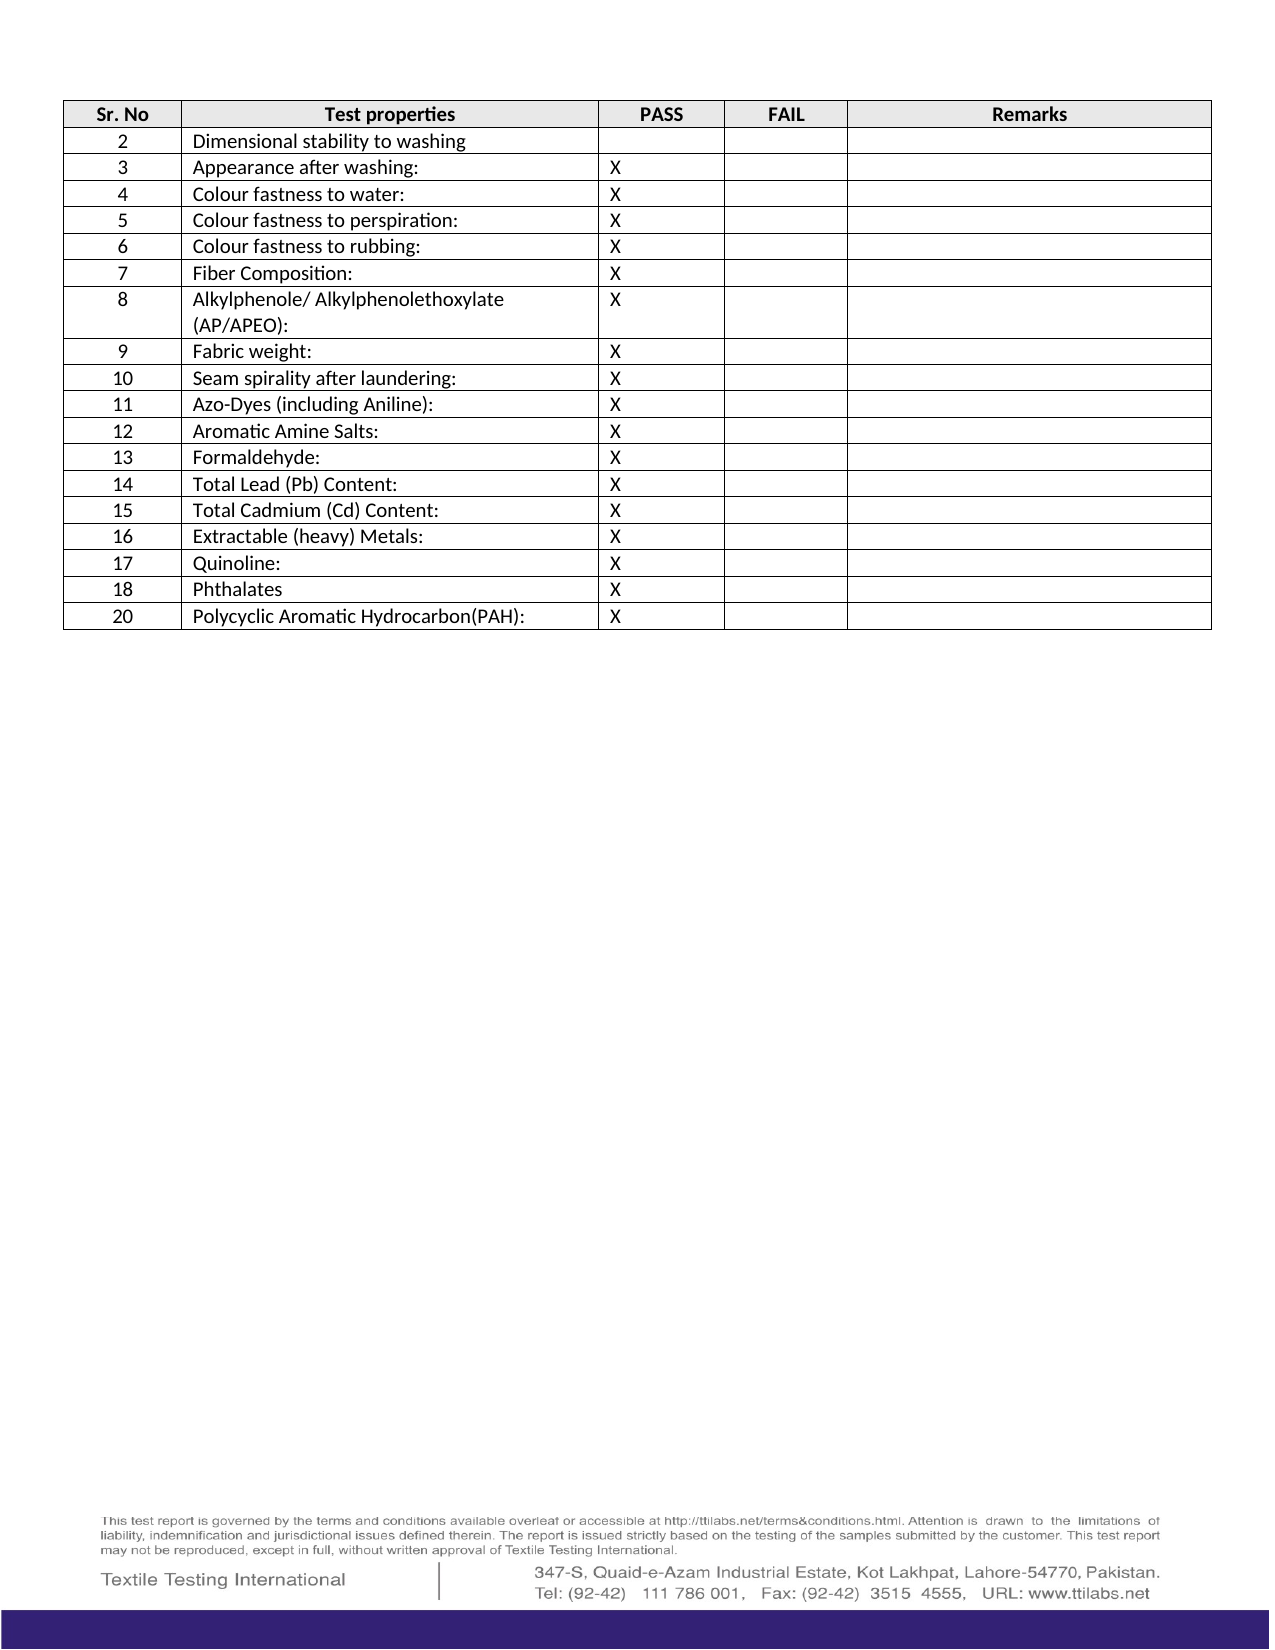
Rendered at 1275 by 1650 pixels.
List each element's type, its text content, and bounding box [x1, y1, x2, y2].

table_header PASS [599, 101, 724, 127]
table_cell [848, 260, 1211, 286]
table_cell [725, 497, 847, 523]
table_cell [848, 234, 1211, 259]
table_cell [848, 207, 1211, 233]
table_cell 9 [64, 339, 181, 364]
table_cell [725, 550, 847, 576]
table_cell Colour fastness to water: [182, 181, 598, 206]
table_cell [725, 524, 847, 549]
table_cell X [599, 418, 724, 443]
table_cell 2 [64, 128, 181, 153]
table_cell X [599, 524, 724, 549]
table_cell [848, 444, 1211, 470]
table_cell Fiber Composition: [182, 260, 598, 286]
table_cell [848, 365, 1211, 390]
table_cell [725, 181, 847, 206]
table_cell X [599, 444, 724, 470]
table_cell Azo-Dyes (including Aniline): [182, 391, 598, 417]
table_cell Seam spirality after laundering: [182, 365, 598, 390]
table_cell [725, 207, 847, 233]
table_cell [848, 391, 1211, 417]
table_cell Colour fastness to rubbing: [182, 234, 598, 259]
table_cell [848, 128, 1211, 153]
table_cell [725, 444, 847, 470]
table_cell X [599, 287, 724, 337]
table_cell 14 [64, 471, 181, 496]
table_cell [848, 418, 1211, 443]
table_cell [725, 471, 847, 496]
table_cell 16 [64, 524, 181, 549]
table_header Remarks [848, 101, 1211, 127]
table_cell 12 [64, 418, 181, 443]
table_cell [725, 287, 847, 337]
table_cell [725, 418, 847, 443]
table_cell [848, 603, 1211, 628]
table_cell Colour fastness to perspiration: [182, 207, 598, 233]
table_cell X [599, 339, 724, 364]
table_cell [848, 577, 1211, 602]
table_cell 10 [64, 365, 181, 390]
table_cell [725, 365, 847, 390]
table_cell 13 [64, 444, 181, 470]
table_cell [725, 234, 847, 259]
table_cell Alkylphenole/ Alkylphenolethoxylate (AP/APEO): [182, 287, 598, 337]
table_cell X [599, 154, 724, 180]
table_cell [848, 154, 1211, 180]
table_cell X [599, 234, 724, 259]
table_cell 11 [64, 391, 181, 417]
table_cell X [599, 497, 724, 523]
table_cell X [599, 391, 724, 417]
table_cell 18 [64, 577, 181, 602]
table_cell X [599, 550, 724, 576]
table_header FAIL [725, 101, 847, 127]
table_cell Total Cadmium (Cd) Content: [182, 497, 598, 523]
table_cell 6 [64, 234, 181, 259]
table_cell [725, 154, 847, 180]
table_cell [725, 603, 847, 628]
table_cell X [599, 603, 724, 628]
table_cell [725, 128, 847, 153]
table_cell Appearance after washing: [182, 154, 598, 180]
table_cell 7 [64, 260, 181, 286]
table_cell Total Lead (Pb) Content: [182, 471, 598, 496]
table_cell 8 [64, 287, 181, 337]
table_cell Fabric weight: [182, 339, 598, 364]
table_cell 5 [64, 207, 181, 233]
table_cell [848, 497, 1211, 523]
table_cell X [599, 577, 724, 602]
table_cell [599, 128, 724, 153]
table_cell Phthalates [182, 577, 598, 602]
table_cell 20 [64, 603, 181, 628]
table_cell X [599, 207, 724, 233]
table_header Sr. No [64, 101, 181, 127]
table_cell [725, 339, 847, 364]
table_cell X [599, 260, 724, 286]
table_cell [725, 260, 847, 286]
table_cell X [599, 471, 724, 496]
table_cell [725, 577, 847, 602]
table_cell X [599, 365, 724, 390]
table_header Test properties [182, 101, 598, 127]
table_cell Dimensional stability to washing [182, 128, 598, 153]
table_cell [725, 391, 847, 417]
table_cell Formaldehyde: [182, 444, 598, 470]
table_cell Polycyclic Aromatic Hydrocarbon(PAH): [182, 603, 598, 628]
table_cell Extractable (heavy) Metals: [182, 524, 598, 549]
table_cell 3 [64, 154, 181, 180]
table_cell 15 [64, 497, 181, 523]
table_cell [848, 524, 1211, 549]
table_cell Aromatic Amine Salts: [182, 418, 598, 443]
table_cell 17 [64, 550, 181, 576]
table_cell [848, 181, 1211, 206]
picture [0, 1517, 1267, 1649]
table_cell [848, 287, 1211, 337]
table_cell X [599, 181, 724, 206]
table_cell [848, 339, 1211, 364]
table_cell [848, 471, 1211, 496]
table_cell 4 [64, 181, 181, 206]
table_cell Quinoline: [182, 550, 598, 576]
table_cell [848, 550, 1211, 576]
